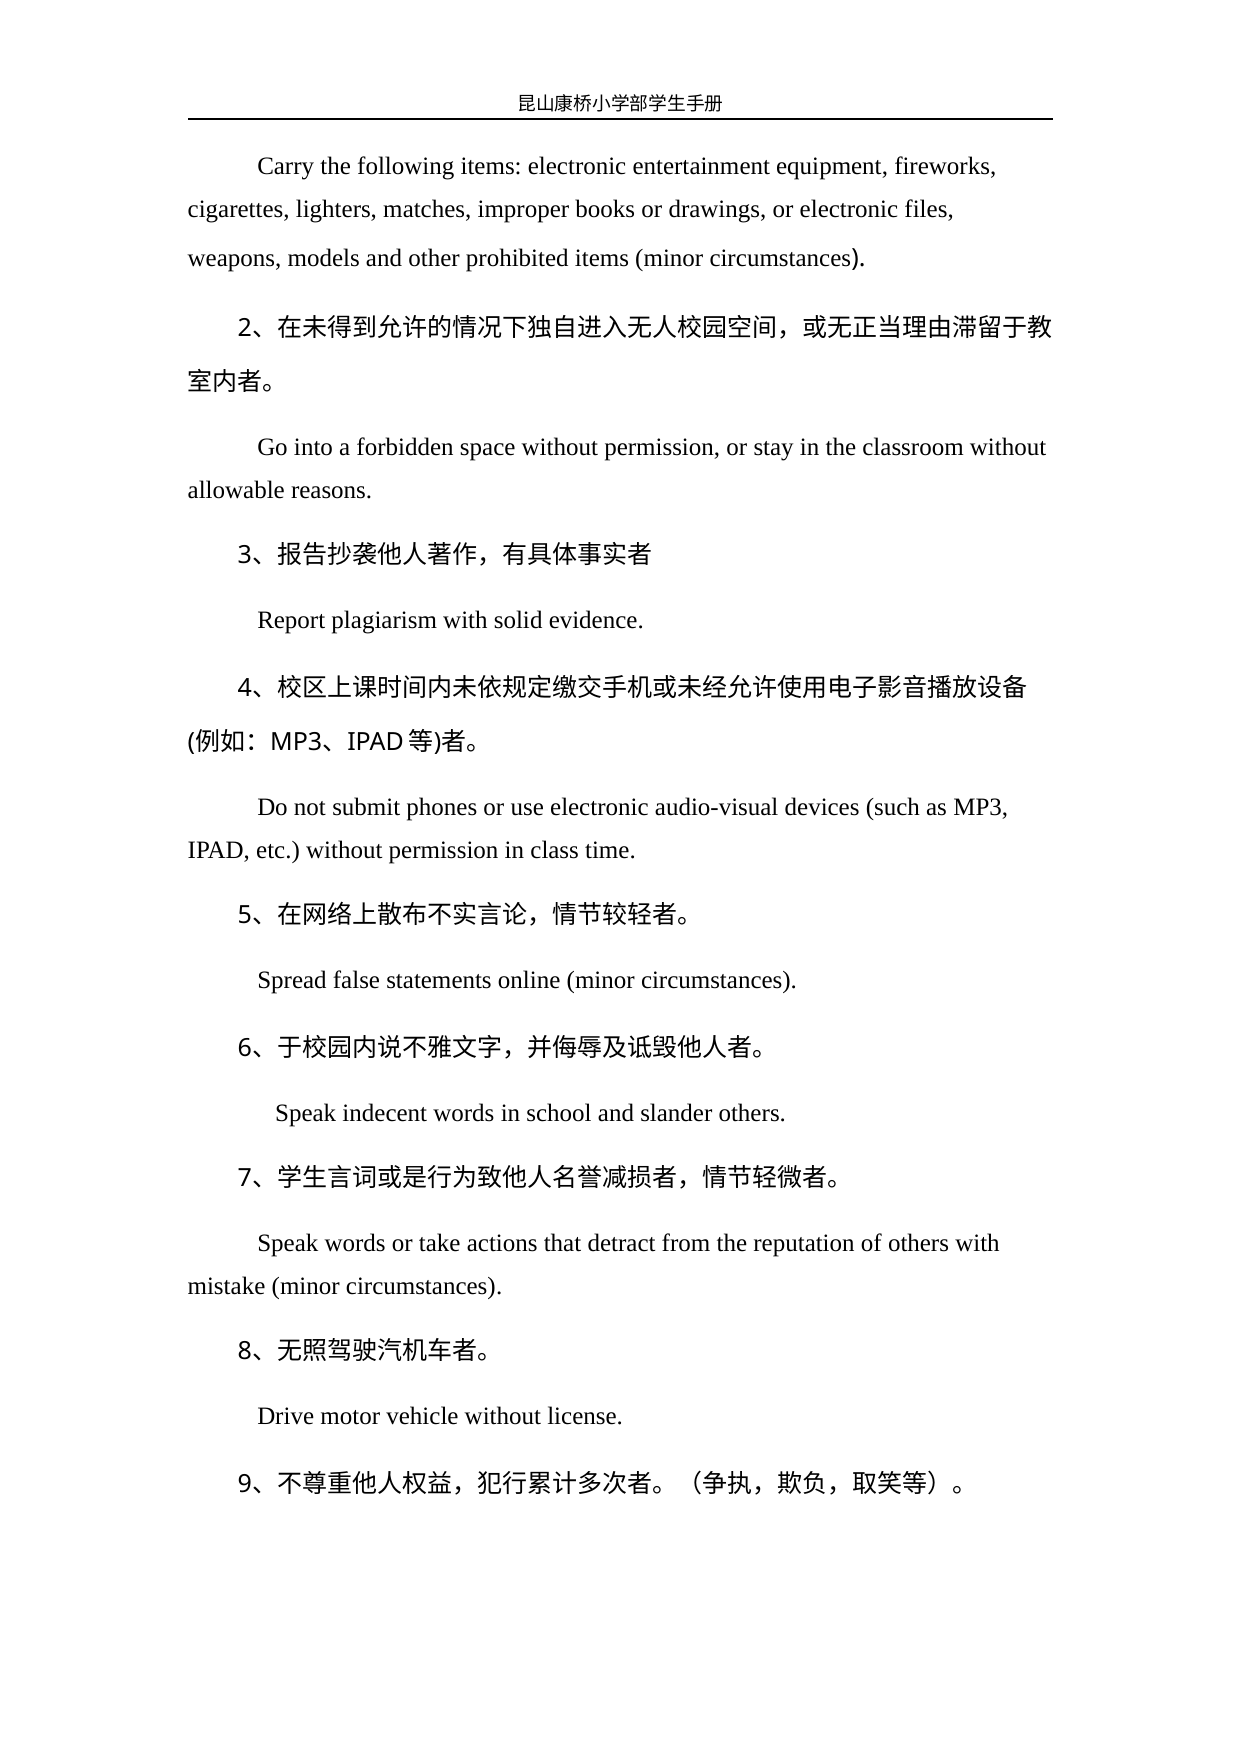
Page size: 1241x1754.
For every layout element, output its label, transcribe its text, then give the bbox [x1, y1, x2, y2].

text 8、无照驾驶汽机车者。 [187, 1331, 1053, 1367]
text 5、在网络上散布不实言论，情节较轻者。 [187, 895, 1053, 931]
text 2、在未得到允许的情况下独自进入无人校园空间，或无正当理由滞留于教室内者。 [187, 307, 1053, 398]
text Drive motor vehicle without license. [187, 1401, 1053, 1430]
text Speak words or take actions that detract from the reputation of others with mistake (minor circumstances). [187, 1228, 1053, 1300]
text 6、于校园内说不雅文字，并侮辱及诋毁他人者。 [187, 1028, 1053, 1064]
text Spread false statements online (minor circumstances). [187, 966, 1053, 994]
text Go into a forbidden space without permission, or stay in the classroom without allowable reasons. [187, 432, 1053, 504]
text 4、校区上课时间内未依规定缴交手机或未经允许使用电子影音播放设备(例如：MP3、IPAD等)者。 [187, 667, 1053, 758]
text Carry the following items: electronic entertainment equipment, fireworks, cigarettes, lighters, matches, improper books or drawings, or electronic files, weapons, models and other prohibited items (minor circumstances). [187, 151, 1053, 274]
text 3、报告抄袭他人著作，有具体事实者 [187, 535, 1053, 571]
text Speak indecent words in school and slander others. [187, 1098, 1053, 1127]
text 9、不尊重他人权益，犯行累计多次者。（争执，欺负，取笑等）。 [187, 1463, 1053, 1499]
text Do not submit phones or use electronic audio-visual devices (such as MP3, IPAD, etc.) without permission in class time. [187, 792, 1053, 864]
text Report plagiarism with solid evidence. [187, 606, 1053, 634]
text 7、学生言词或是行为致他人名誉减损者，情节轻微者。 [187, 1158, 1053, 1194]
